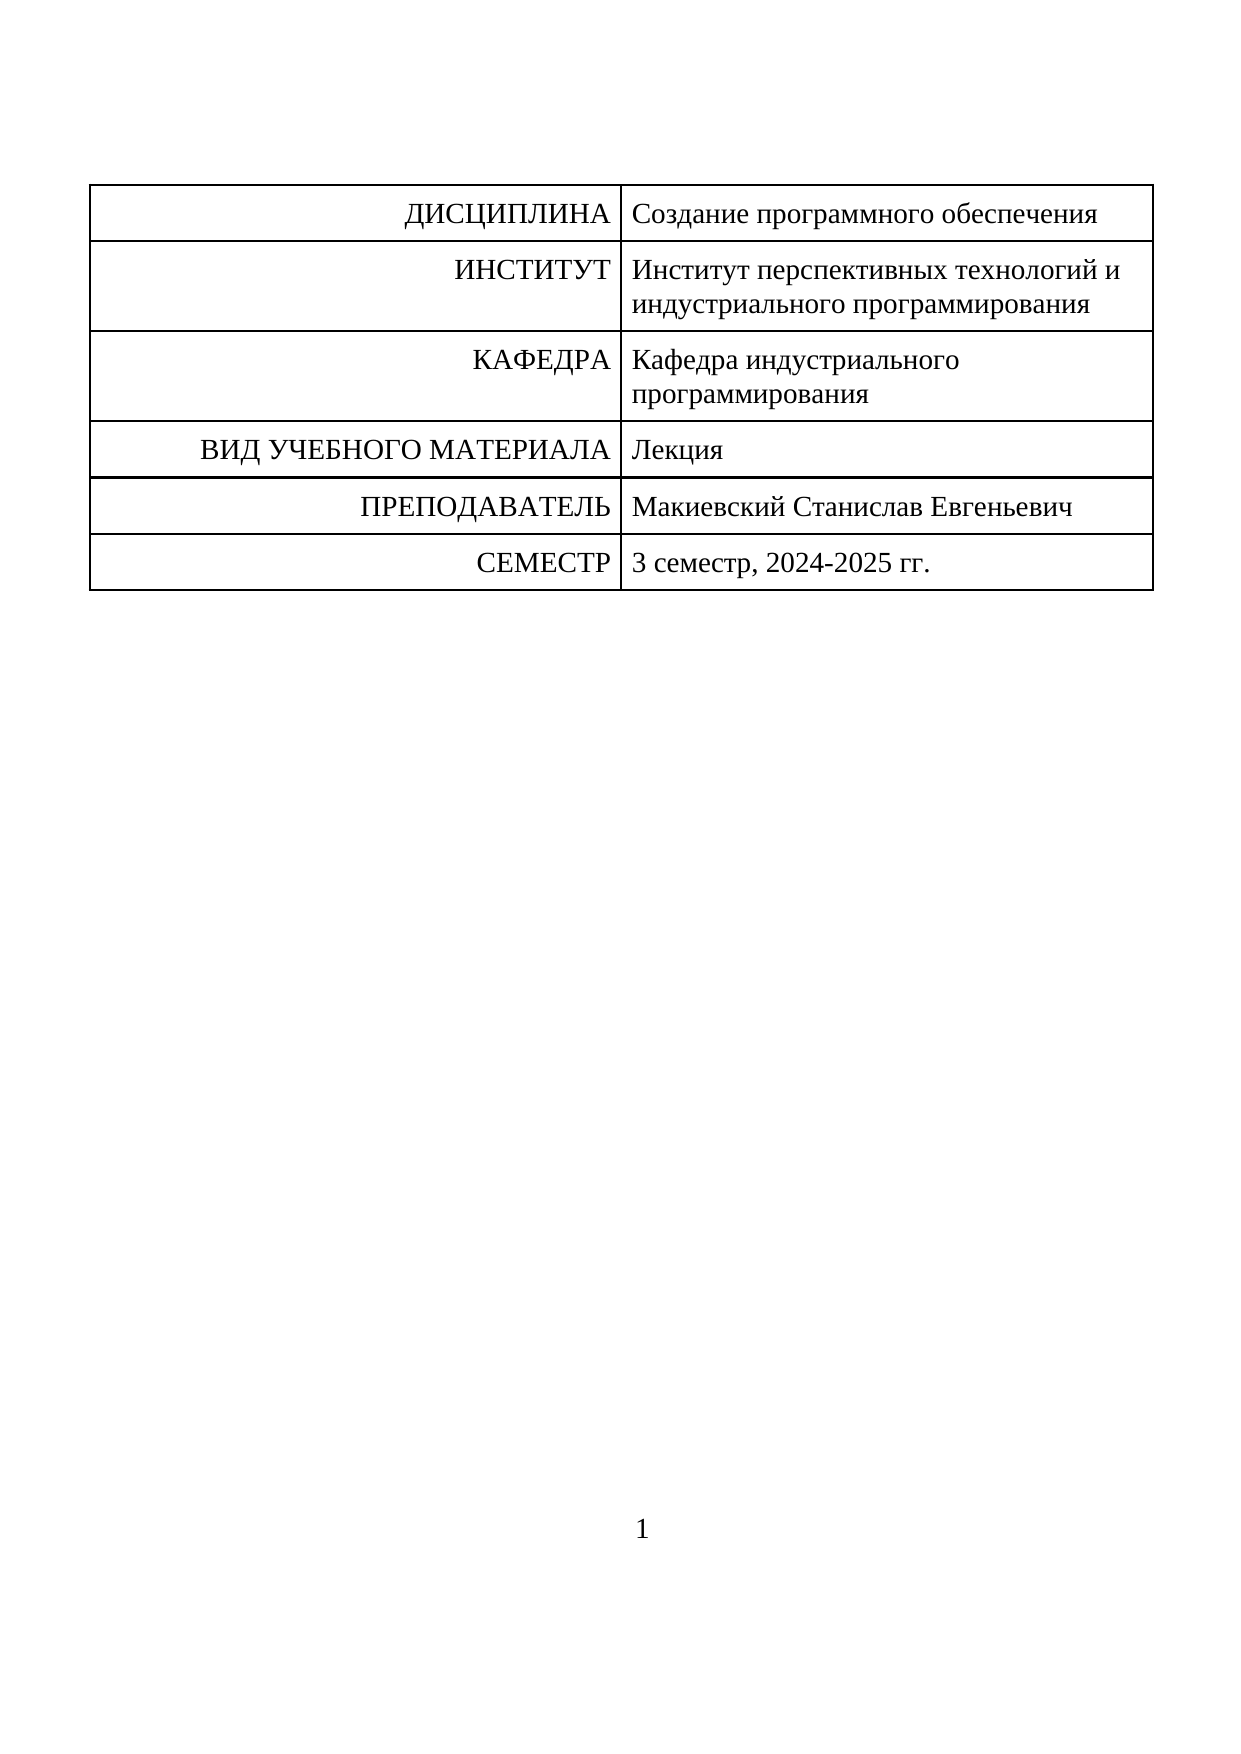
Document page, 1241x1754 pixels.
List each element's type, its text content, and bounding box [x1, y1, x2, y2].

table_cell ВИД УЧЕБНОГО МАТЕРИАЛА [91, 422, 620, 476]
table_cell Макиевский Станислав Евгеньевич [622, 479, 1152, 533]
table_cell СЕМЕСТР [91, 535, 620, 589]
table_cell 3 семестр, 2024-2025 гг. [622, 535, 1152, 589]
table_header Создание программного обеспечения [622, 186, 1152, 240]
table_cell Лекция [622, 422, 1152, 476]
table_cell ИНСТИТУТ [91, 242, 620, 330]
table_cell Институт перспективных технологий и индустриального программирования [622, 242, 1152, 330]
table_cell ПРЕПОДАВАТЕЛЬ [91, 479, 620, 533]
table_cell КАФЕДРА [91, 332, 620, 420]
table_cell Кафедра индустриального программирования [622, 332, 1152, 420]
table_header ДИСЦИПЛИНА [91, 186, 620, 240]
